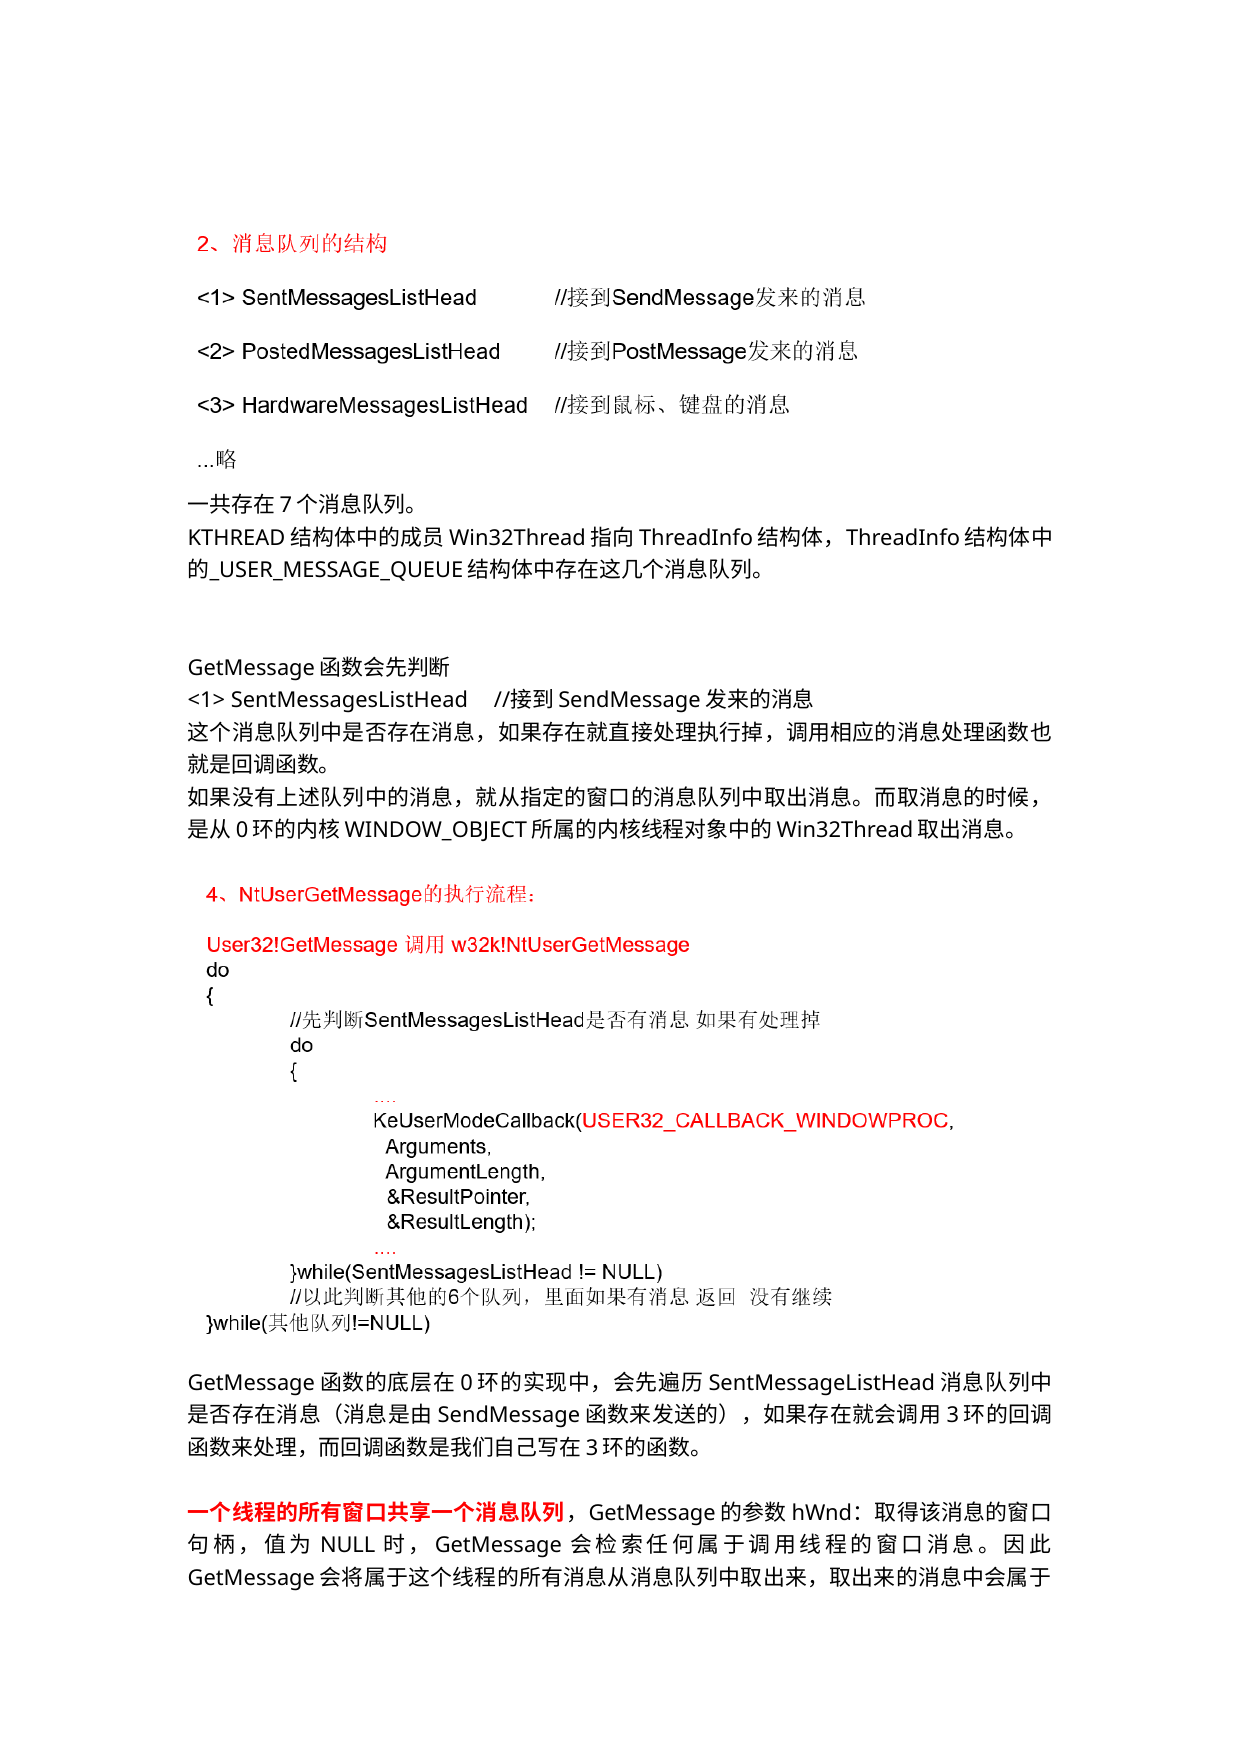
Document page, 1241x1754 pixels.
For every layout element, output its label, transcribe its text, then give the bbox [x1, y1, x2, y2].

text 一共存在7个消息队列。 [187, 487, 1053, 519]
text 如果没有上述队列中的消息，就从指定的窗口的消息队列中取出消息。而取消息的时候，是从0环的内核WINDOW_OBJECT所属的内核线程对象中的Win32Thread取出消息。 [187, 779, 1053, 844]
picture [187, 227, 936, 476]
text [187, 1494, 1053, 1592]
text GetMessage函数的底层在0环的实现中，会先遍历SentMessageListHead消息队列中是否存在消息（消息是由SendMessage函数来发送的），如果存在就会调用3环的回调函数来处理，而回调函数是我们自己写在3环的函数。 [187, 1364, 1053, 1462]
text 这个消息队列中是否存在消息，如果存在就直接处理执行掉，调用相应的消息处理函数也就是回调函数。 [187, 714, 1053, 779]
picture [187, 877, 966, 1340]
text <1> SentMessagesListHead //接到SendMessage发来的消息 [187, 682, 1053, 714]
text KTHREAD结构体中的成员Win32Thread指向ThreadInfo结构体，ThreadInfo结构体中的_USER_MESSAGE_QUEUE结构体中存在这几个消息队列。 [187, 519, 1053, 584]
text GetMessage函数会先判断 [187, 649, 1053, 682]
